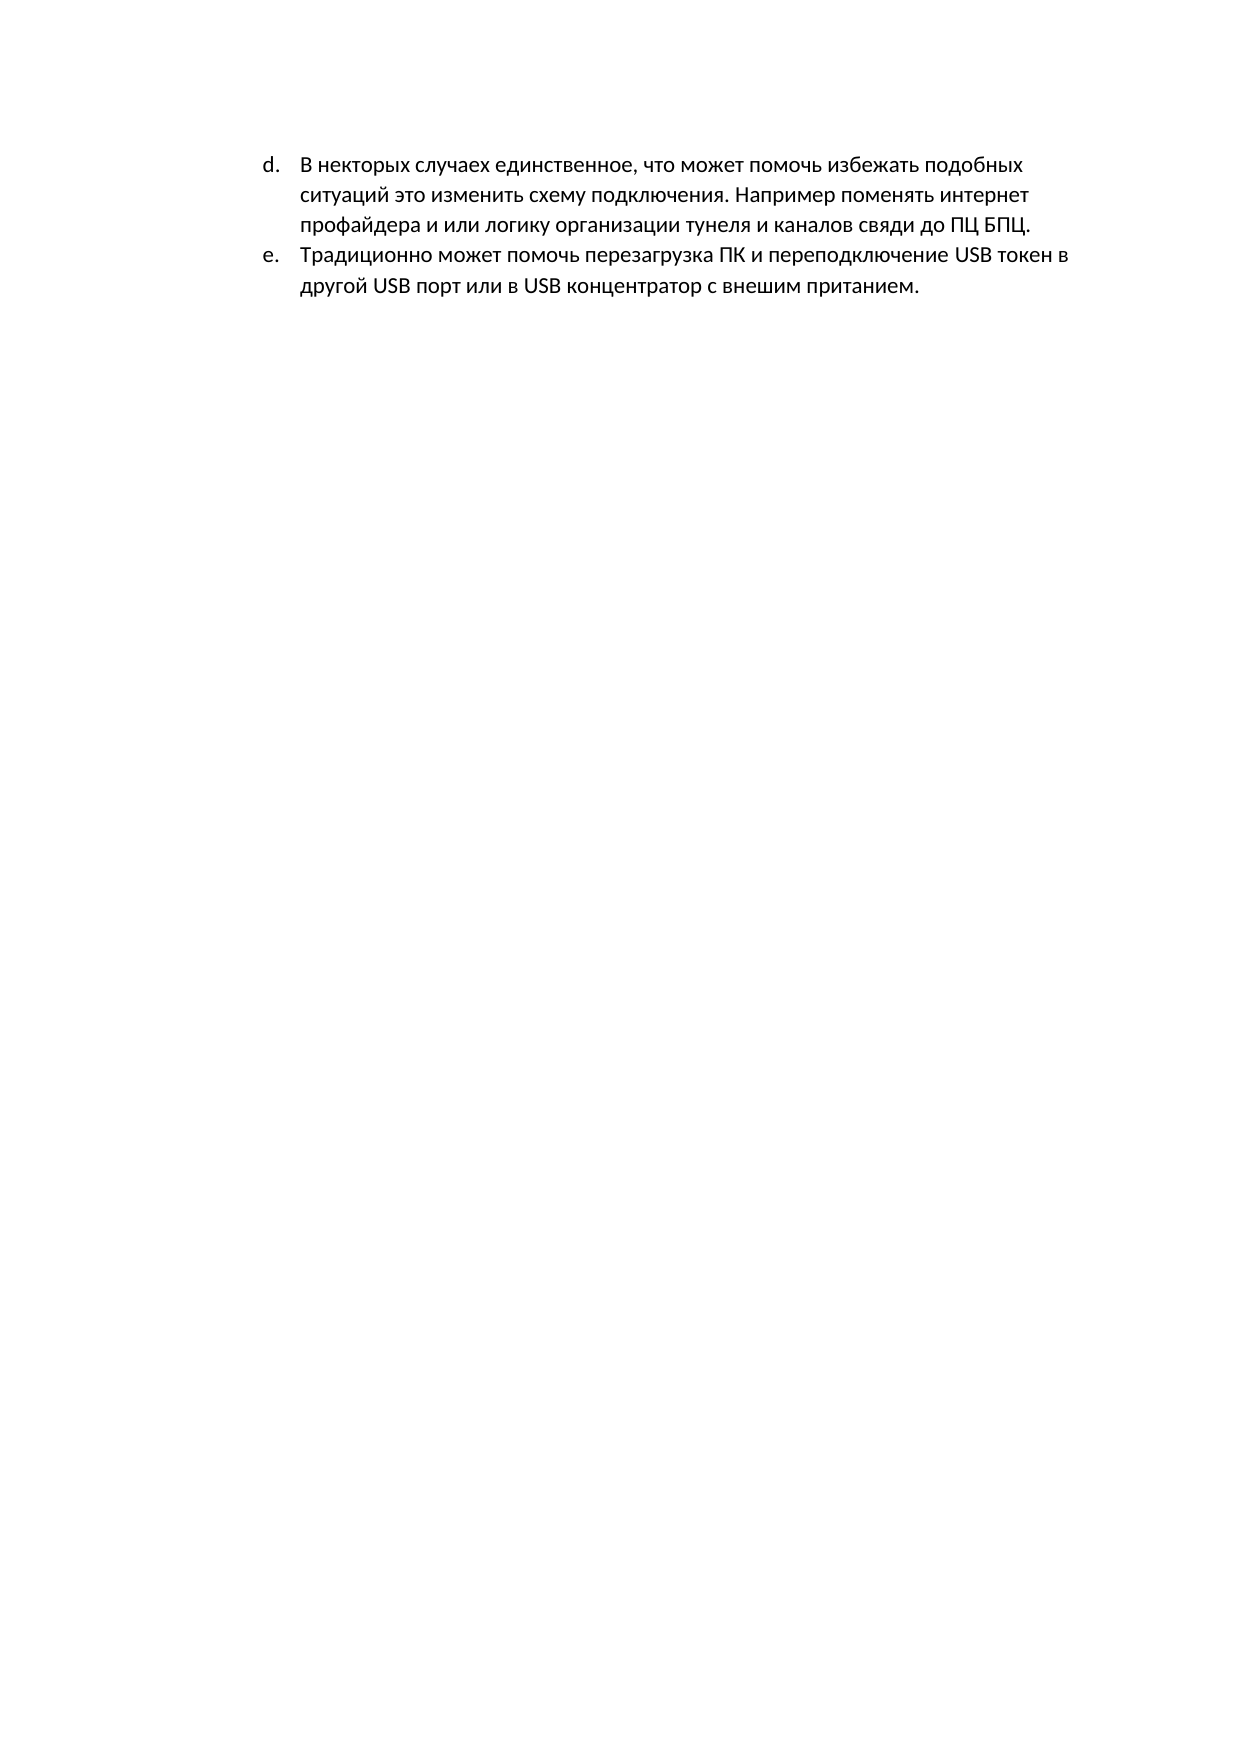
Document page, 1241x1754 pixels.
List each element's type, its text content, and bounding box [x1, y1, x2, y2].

list В некторых случаех единственное, что может помочь избежать подобных ситуаций это изменить схему подключения. Например поменять интернет профайдера и или логику организации тунеля и каналов свяди до ПЦ БПЦ. [262, 150, 1090, 238]
list Традиционно может помочь перезагрузка ПК и переподключение USB токен в другой USB порт или в USB концентратор с внешим пританием. [262, 241, 1090, 299]
